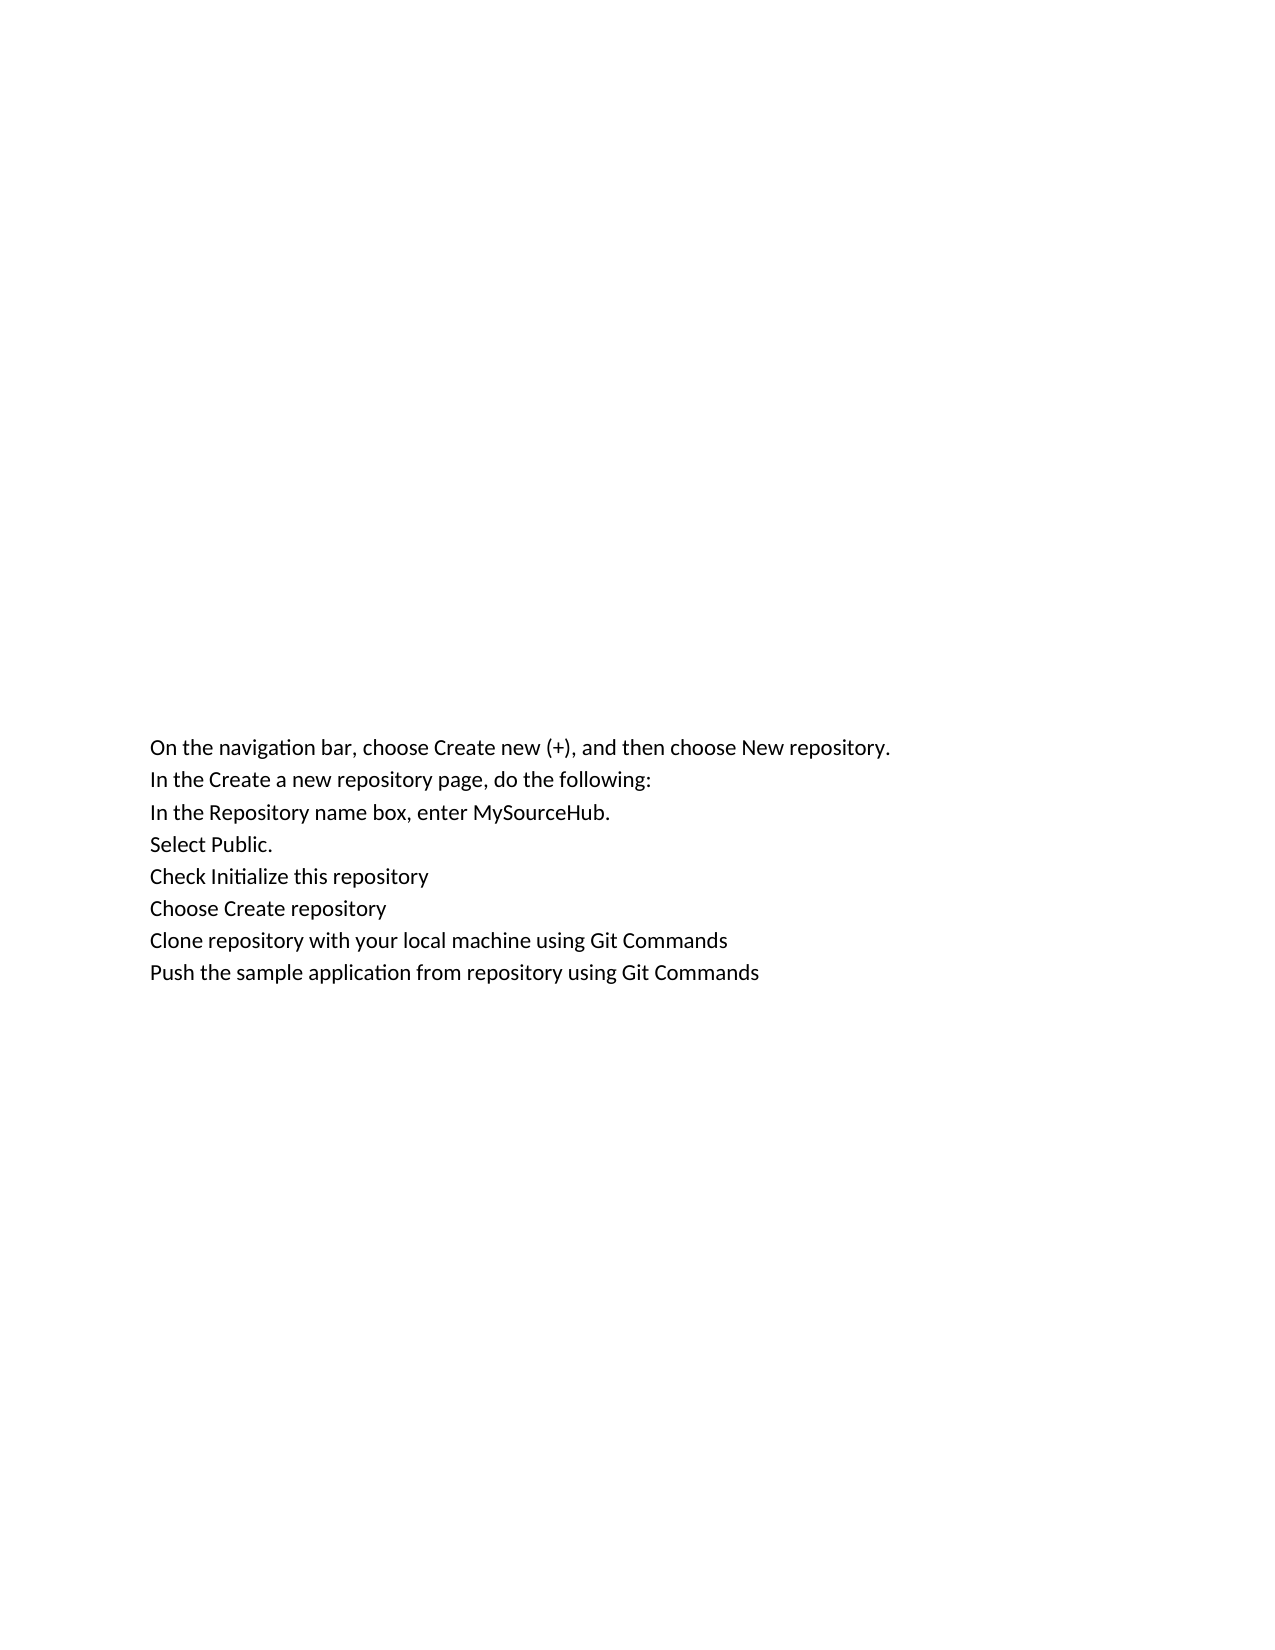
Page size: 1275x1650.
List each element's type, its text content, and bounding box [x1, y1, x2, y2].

text On the navigation bar, choose Create new (+), and then choose New repository. In the Create a new repository page, do the following: In the Repository name box, enter MySourceHub. Select Public. Check Initialize this repository Choose Create repository Clone repository with your local machine using Git Commands Push the sample application from repository using Git Commands [150, 733, 1125, 987]
